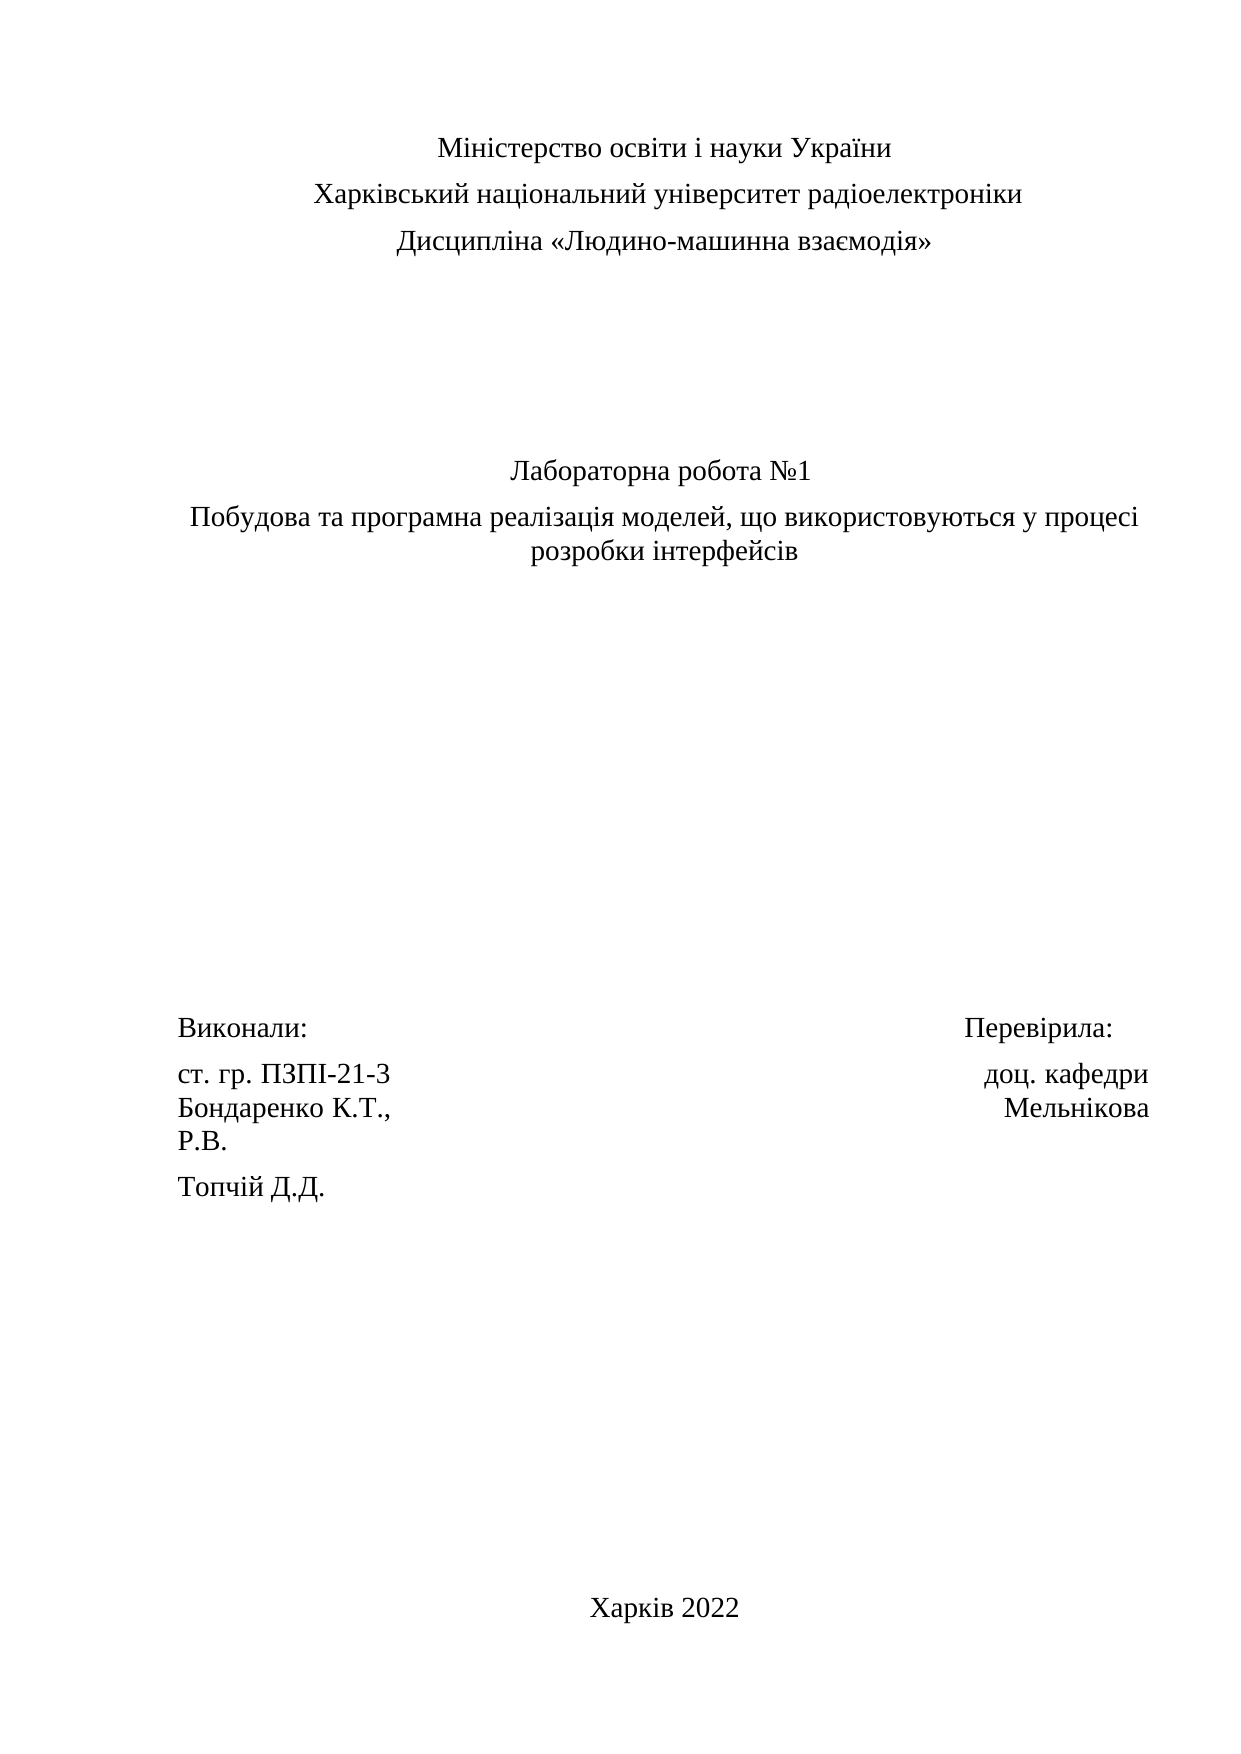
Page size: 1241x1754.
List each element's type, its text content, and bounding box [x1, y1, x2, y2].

text Лабораторна робота №1 [177, 453, 1152, 487]
text Побудова та програмна реалізація моделей, що використовуються у процесі розробки інтерфейсів [177, 499, 1152, 566]
text ст. гр. ПЗПІ-21-3 доц. кафедри Бондаренко К.Т., Мельнікова Р.В. [177, 1056, 1152, 1157]
text Міністерство освіти і науки України [177, 131, 1152, 164]
text Харків 2022 [177, 1590, 1152, 1623]
text Харківський національний університет радіоелектроніки [177, 177, 1152, 210]
text Дисципліна «Людино-машинна взаємодія» [177, 223, 1152, 256]
text Топчій Д.Д. [177, 1169, 1152, 1203]
text Виконали: Перевірила: [177, 1010, 1152, 1044]
